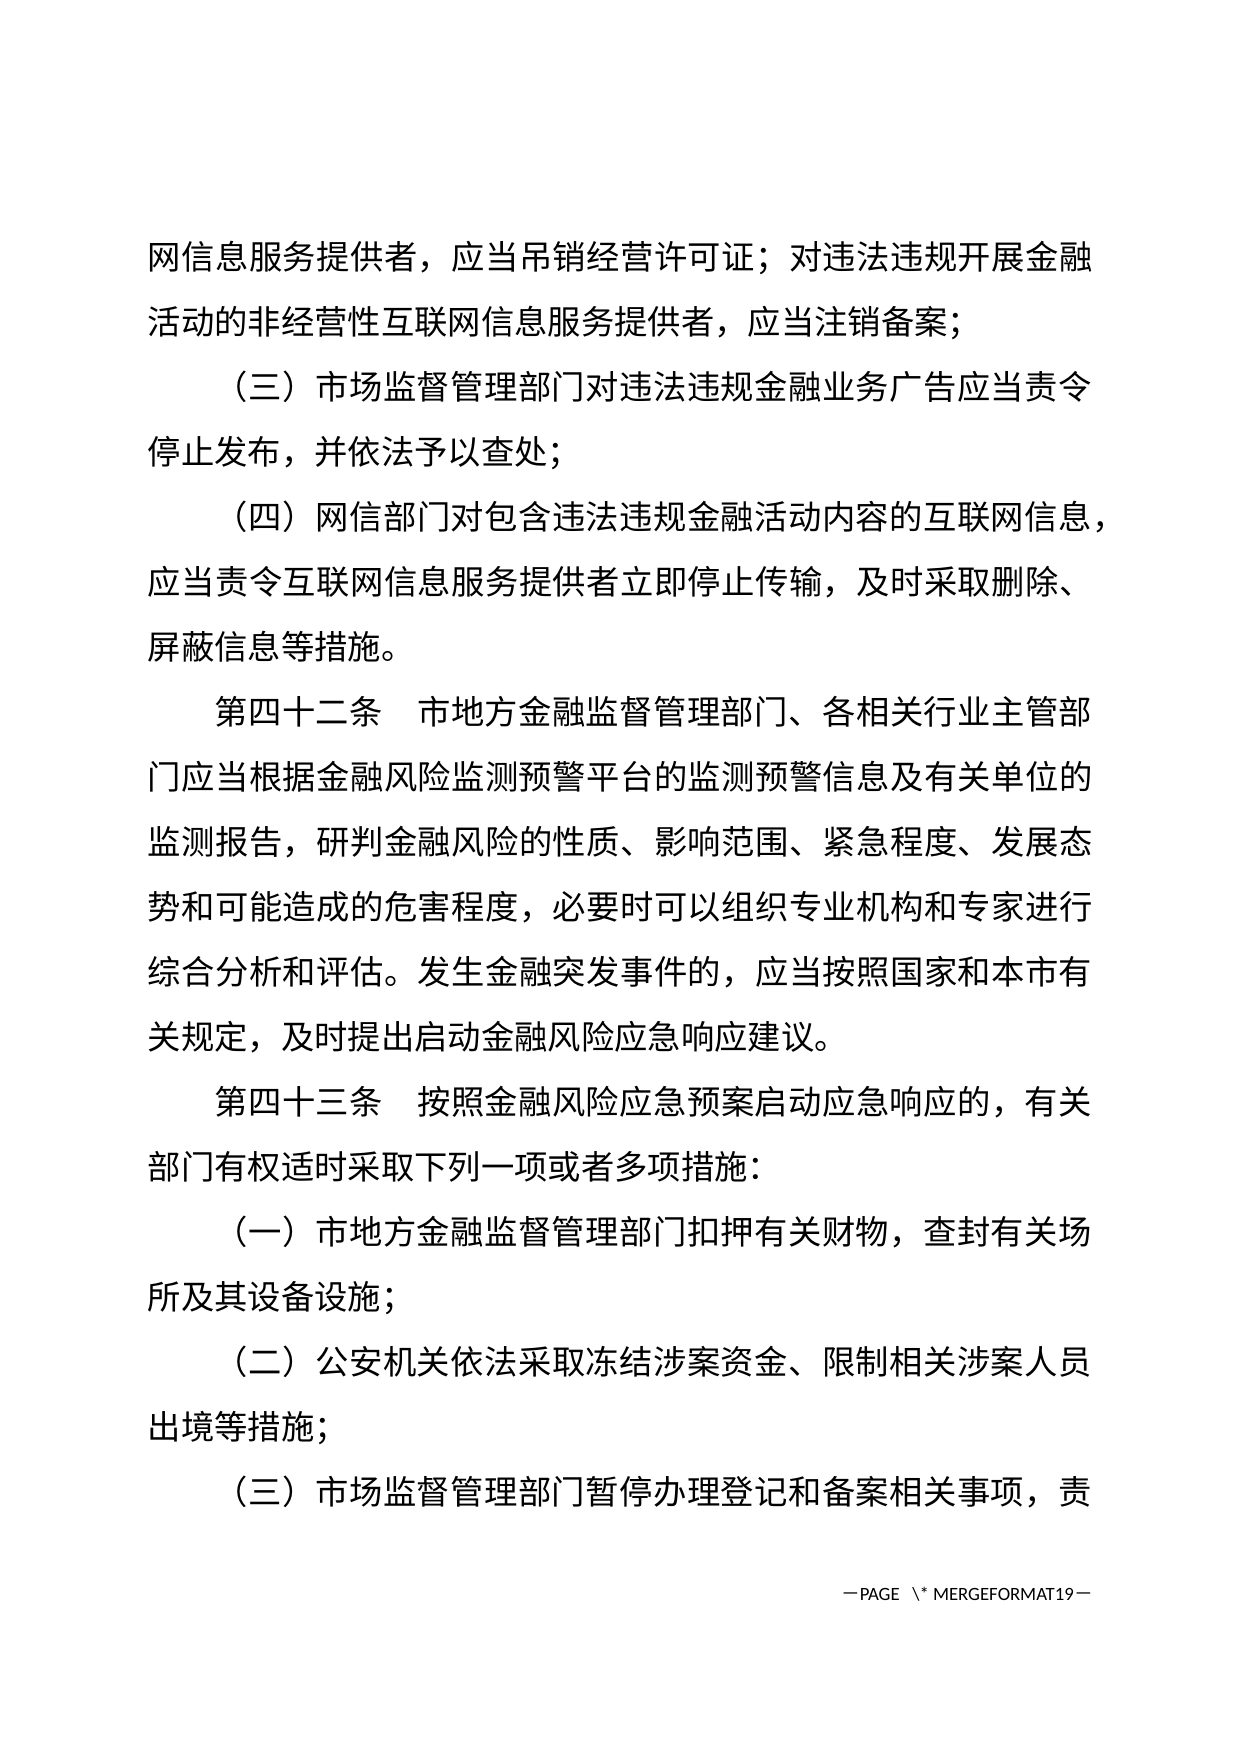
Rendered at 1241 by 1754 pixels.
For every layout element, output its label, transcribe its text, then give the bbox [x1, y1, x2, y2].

text 第四十二条 市地方金融监督管理部门、各相关行业主管部门应当根据金融风险监测预警平台的监测预警信息及有关单位的监测报告，研判金融风险的性质、影响范围、紧急程度、发展态势和可能造成的危害程度，必要时可以组织专业机构和专家进行综合分析和评估。发生金融突发事件的，应当按照国家和本市有关规定，及时提出启动金融风险应急响应建议。 [148, 677, 1092, 1067]
text （一）市地方金融监督管理部门扣押有关财物，查封有关场所及其设备设施； [148, 1197, 1092, 1327]
text （三）市场监督管理部门对违法违规金融业务广告应当责令停止发布，并依法予以查处； [148, 352, 1092, 482]
text 第四十三条 按照金融风险应急预案启动应急响应的，有关部门有权适时采取下列一项或者多项措施： [148, 1067, 1092, 1197]
text （四）网信部门对包含违法违规金融活动内容的互联网信息，应当责令互联网信息服务提供者立即停止传输，及时采取删除、屏蔽信息等措施。 [148, 482, 1092, 677]
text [148, 222, 1092, 352]
text （二）公安机关依法采取冻结涉案资金、限制相关涉案人员出境等措施； [148, 1327, 1092, 1457]
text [148, 1457, 1092, 1522]
